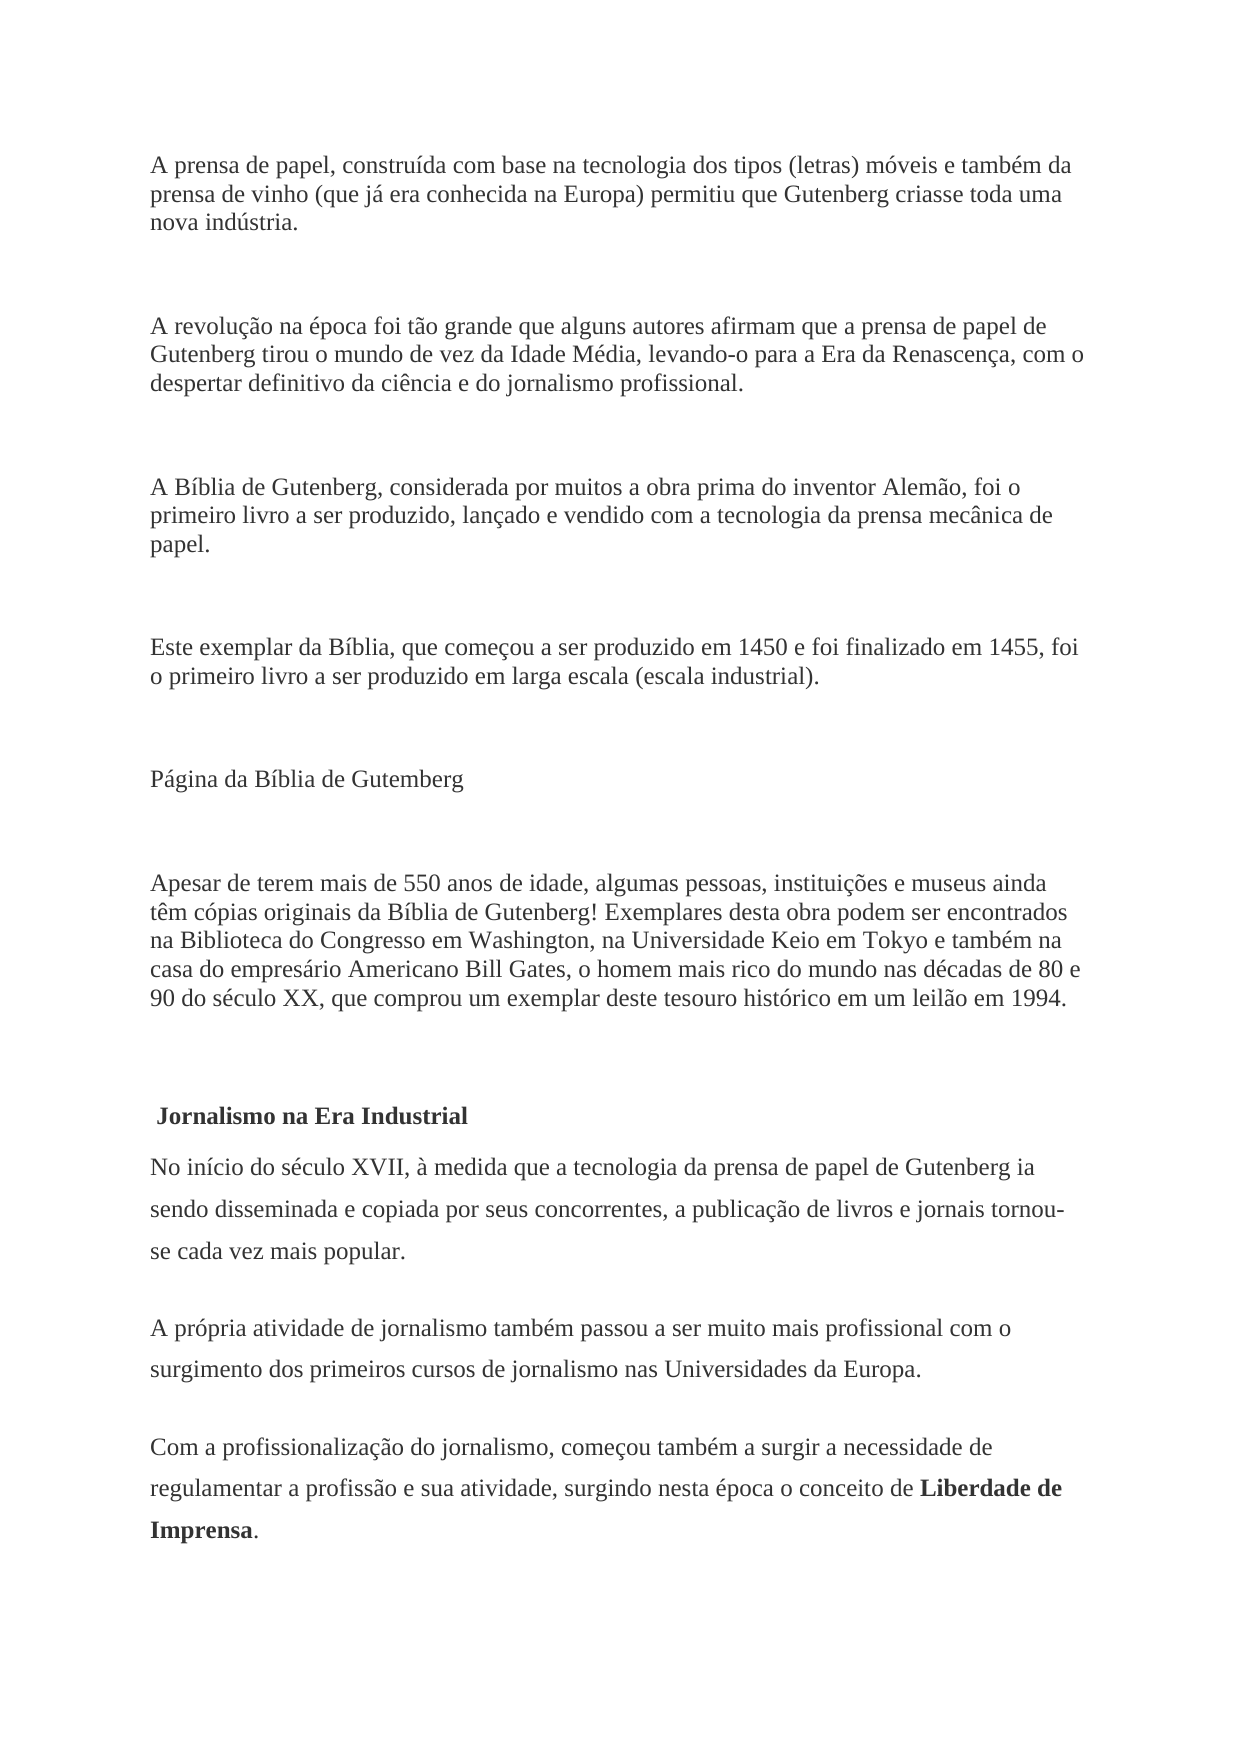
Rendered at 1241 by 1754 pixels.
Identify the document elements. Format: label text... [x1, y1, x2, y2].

text Página da Bíblia de Gutemberg [150, 764, 1090, 793]
text A prensa de papel, construída com base na tecnologia dos tipos (letras) móveis e também da prensa de vinho (que já era conhecida na Europa) permitiu que Gutenberg criasse toda uma nova indústria. [150, 150, 1090, 236]
text Com a profissionalização do jornalismo, começou também a surgir a necessidade de regulamentar a profissão e sua atividade, surgindo nesta época o conceito de Liberdade de Imprensa. [150, 1432, 1090, 1544]
text Apesar de terem mais de 550 anos de idade, algumas pessoas, instituições e museus ainda têm cópias originais da Bíblia de Gutenberg! Exemplares desta obra podem ser encontrados na Biblioteca do Congresso em Washington, na Universidade Keio em Tokyo e também na casa do empresário Americano Bill Gates, o homem mais rico do mundo nas décadas de 80 e 90 do século XX, que comprou um exemplar deste tesouro histórico em um leilão em 1994. [150, 868, 1090, 1012]
text A revolução na época foi tão grande que alguns autores afirmam que a prensa de papel de Gutenberg tirou o mundo de vez da Idade Média, levando-o para a Era da Renascença, com o despertar definitivo da ciência e do jornalismo profissional. [150, 311, 1090, 397]
text No início do século XVII, à medida que a tecnologia da prensa de papel de Gutenberg ia sendo disseminada e copiada por seus concorrentes, a publicação de livros e jornais tornou- se cada vez mais popular. [150, 1152, 1090, 1264]
text Este exemplar da Bíblia, que começou a ser produzido em 1450 e foi finalizado em 1455, foi o primeiro livro a ser produzido em larga escala (escala industrial). [150, 632, 1090, 690]
text A própria atividade de jornalismo também passou a ser muito mais profissional com o surgimento dos primeiros cursos de jornalismo nas Universidades da Europa. [150, 1313, 1090, 1383]
text A Bíblia de Gutenberg, considerada por muitos a obra prima do inventor Alemão, foi o primeiro livro a ser produzido, lançado e vendido com a tecnologia da prensa mecânica de papel. [150, 472, 1090, 558]
subtitle Jornalismo na Era Industrial [150, 1101, 1090, 1129]
